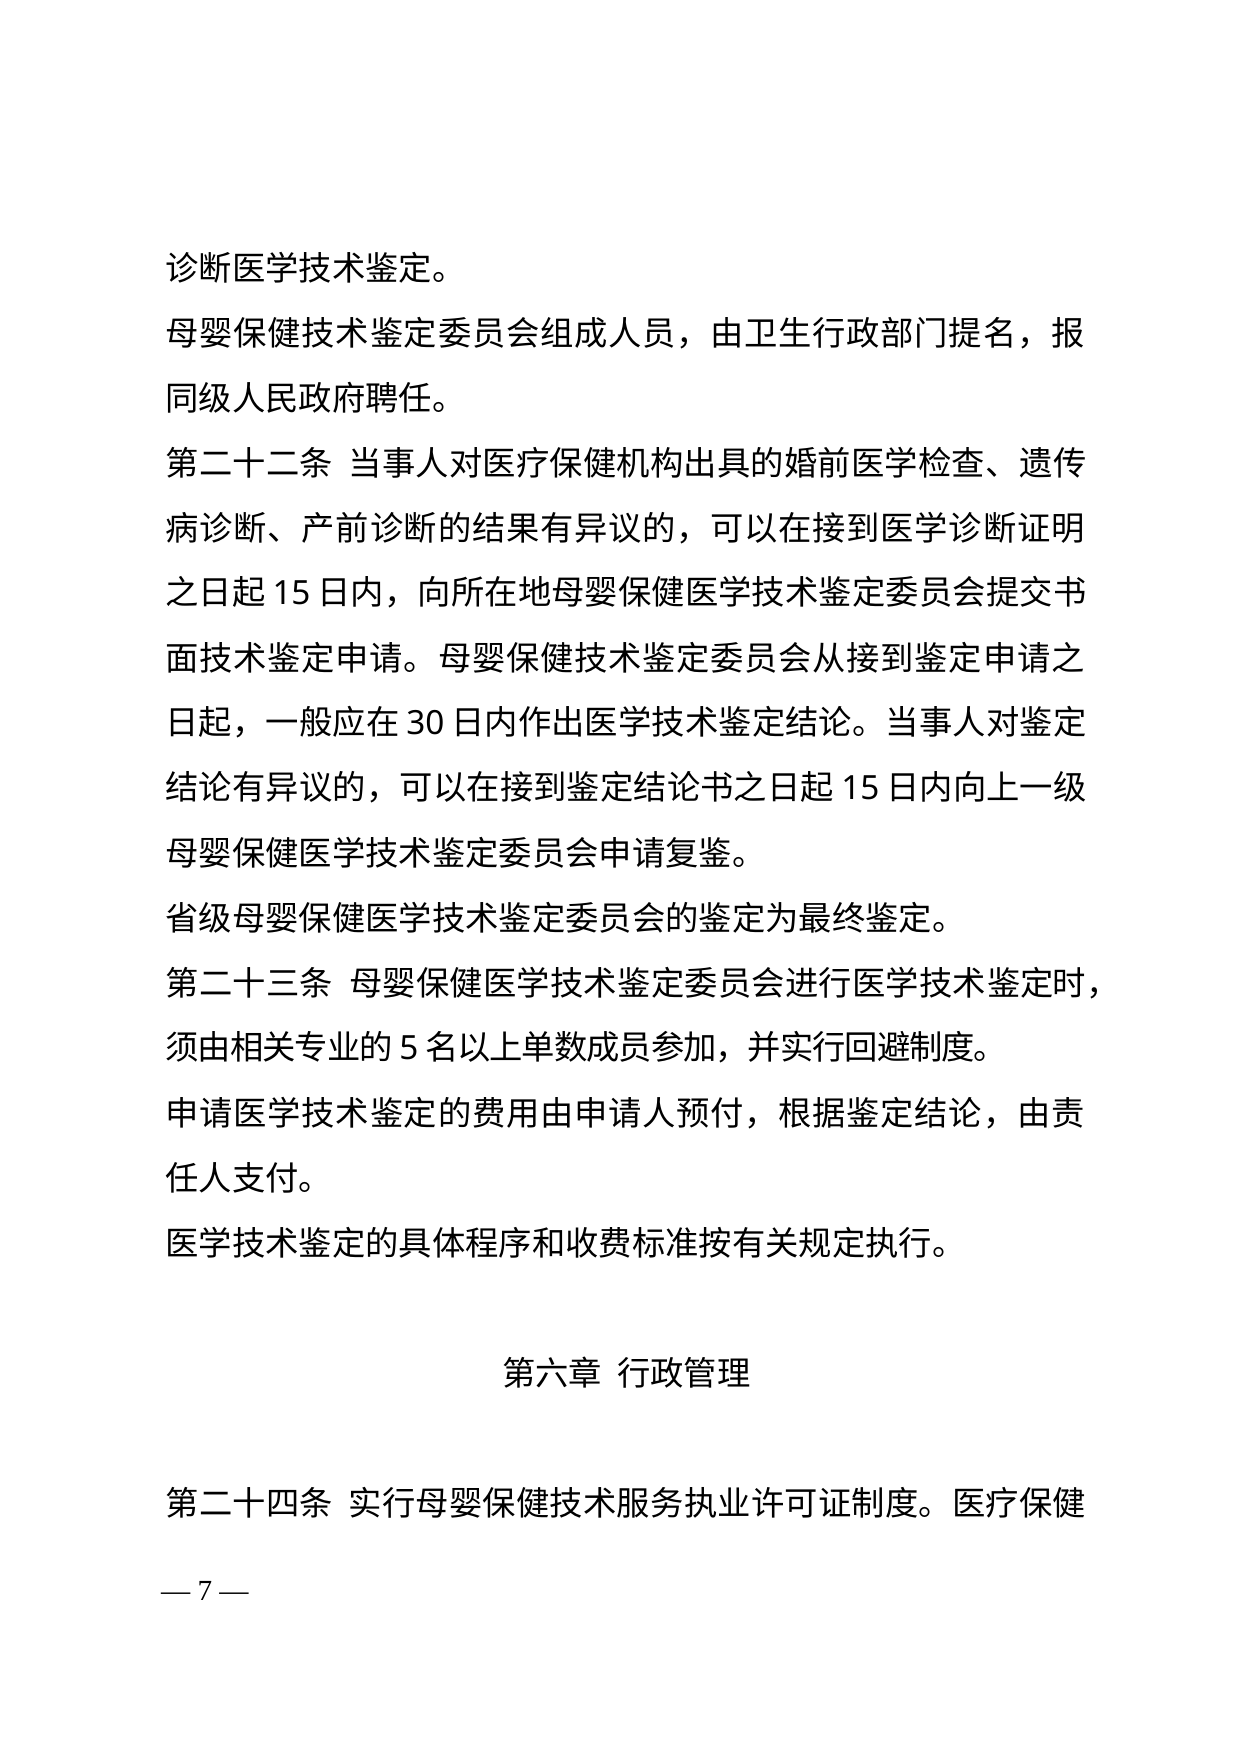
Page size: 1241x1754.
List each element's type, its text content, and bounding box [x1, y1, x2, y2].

text 省级母婴保健医学技术鉴定委员会的鉴定为最终鉴定。 [165, 883, 1087, 948]
text 第二十三条 母婴保健医学技术鉴定委员会进行医学技术鉴定时，须由相关专业的5名以上单数成员参加，并实行回避制度。 [165, 948, 1087, 1078]
text 第二十二条 当事人对医疗保健机构出具的婚前医学检查、遗传病诊断、产前诊断的结果有异议的，可以在接到医学诊断证明之日起15日内，向所在地母婴保健医学技术鉴定委员会提交书面技术鉴定申请。母婴保健技术鉴定委员会从接到鉴定申请之日起，一般应在30日内作出医学技术鉴定结论。当事人对鉴定结论有异议的，可以在接到鉴定结论书之日起15日内向上一级母婴保健医学技术鉴定委员会申请复鉴。 [165, 428, 1087, 883]
text 母婴保健技术鉴定委员会组成人员，由卫生行政部门提名，报同级人民政府聘任。 [165, 298, 1087, 428]
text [165, 233, 1087, 298]
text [165, 1468, 1087, 1533]
text 第六章 行政管理 [165, 1338, 1087, 1403]
text 医学技术鉴定的具体程序和收费标准按有关规定执行。 [165, 1208, 1087, 1273]
text 申请医学技术鉴定的费用由申请人预付，根据鉴定结论，由责任人支付。 [165, 1078, 1087, 1208]
